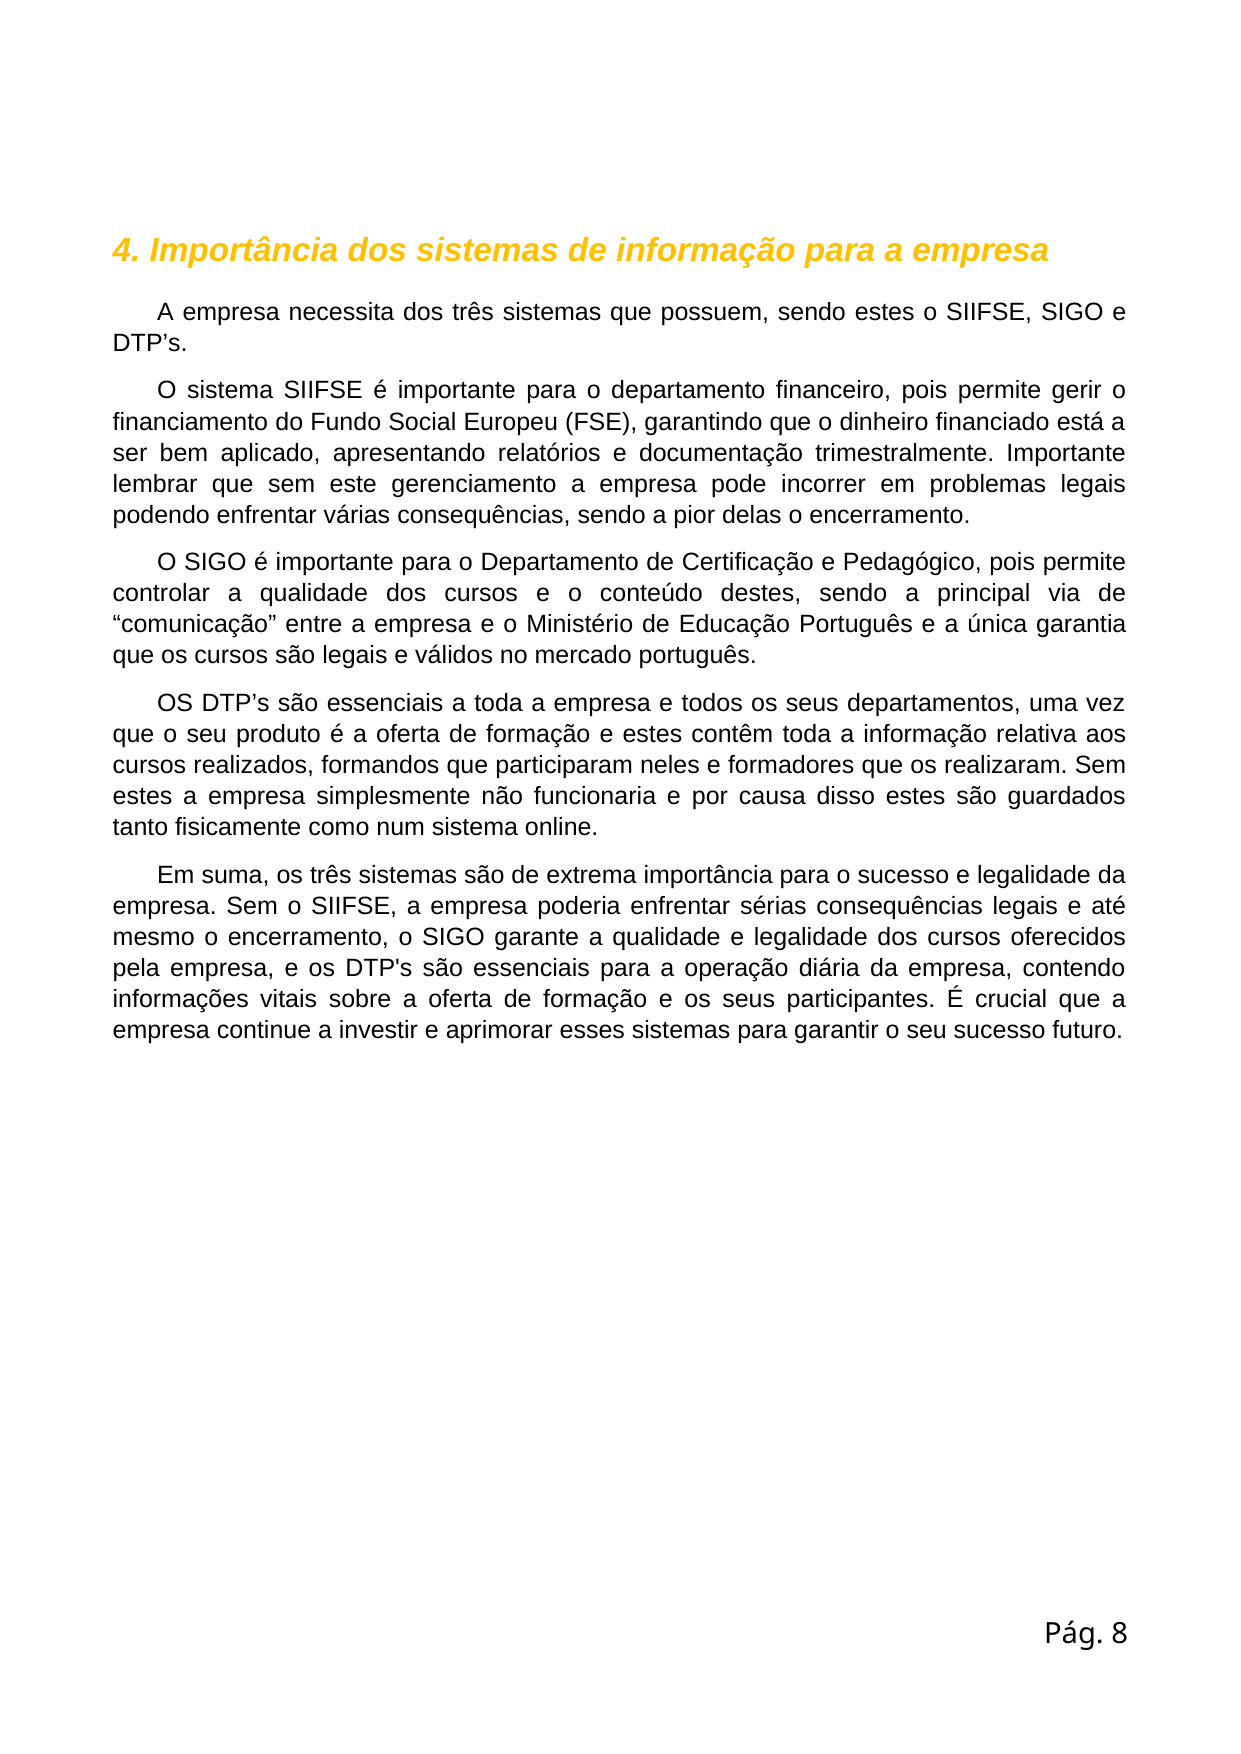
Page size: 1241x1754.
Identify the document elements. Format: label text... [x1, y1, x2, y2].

text O SIGO é importante para o Departamento de Certificação e Pedagógico, pois permite controlar a qualidade dos cursos e o conteúdo destes, sendo a principal via de “comunicação” entre a empresa e o Ministério de Educação Português e a única garantia que os cursos são legais e válidos no mercado português. [112, 547, 1128, 669]
text OS DTP’s são essenciais a toda a empresa e todos os seus departamentos, uma vez que o seu produto é a oferta de formação e estes contêm toda a informação relativa aos cursos realizados, formandos que participaram neles e formadores que os realizaram. Sem estes a empresa simplesmente não funcionaria e por causa disso estes são guardados tanto fisicamente como num sistema online. [112, 688, 1128, 841]
subtitle 4. Importância dos sistemas de informação para a empresa [112, 230, 1128, 269]
text A empresa necessita dos três sistemas que possuem, sendo estes o SIIFSE, SIGO e DTP’s. [112, 297, 1128, 356]
text Em suma, os três sistemas são de extrema importância para o sucesso e legalidade da empresa. Sem o SIIFSE, a empresa poderia enfrentar sérias consequências legais e até mesmo o encerramento, o SIGO garante a qualidade e legalidade dos cursos oferecidos pela empresa, e os DTP's são essenciais para a operação diária da empresa, contendo informações vitais sobre a oferta de formação e os seus participantes. É crucial que a empresa continue a investir e aprimorar esses sistemas para garantir o seu sucesso futuro. [112, 860, 1128, 1044]
text O sistema SIIFSE é importante para o departamento financeiro, pois permite gerir o financiamento do Fundo Social Europeu (FSE), garantindo que o dinheiro financiado está a ser bem aplicado, apresentando relatórios e documentação trimestralmente. Importante lembrar que sem este gerenciamento a empresa pode incorrer em problemas legais podendo enfrentar várias consequências, sendo a pior delas o encerramento. [112, 375, 1128, 528]
